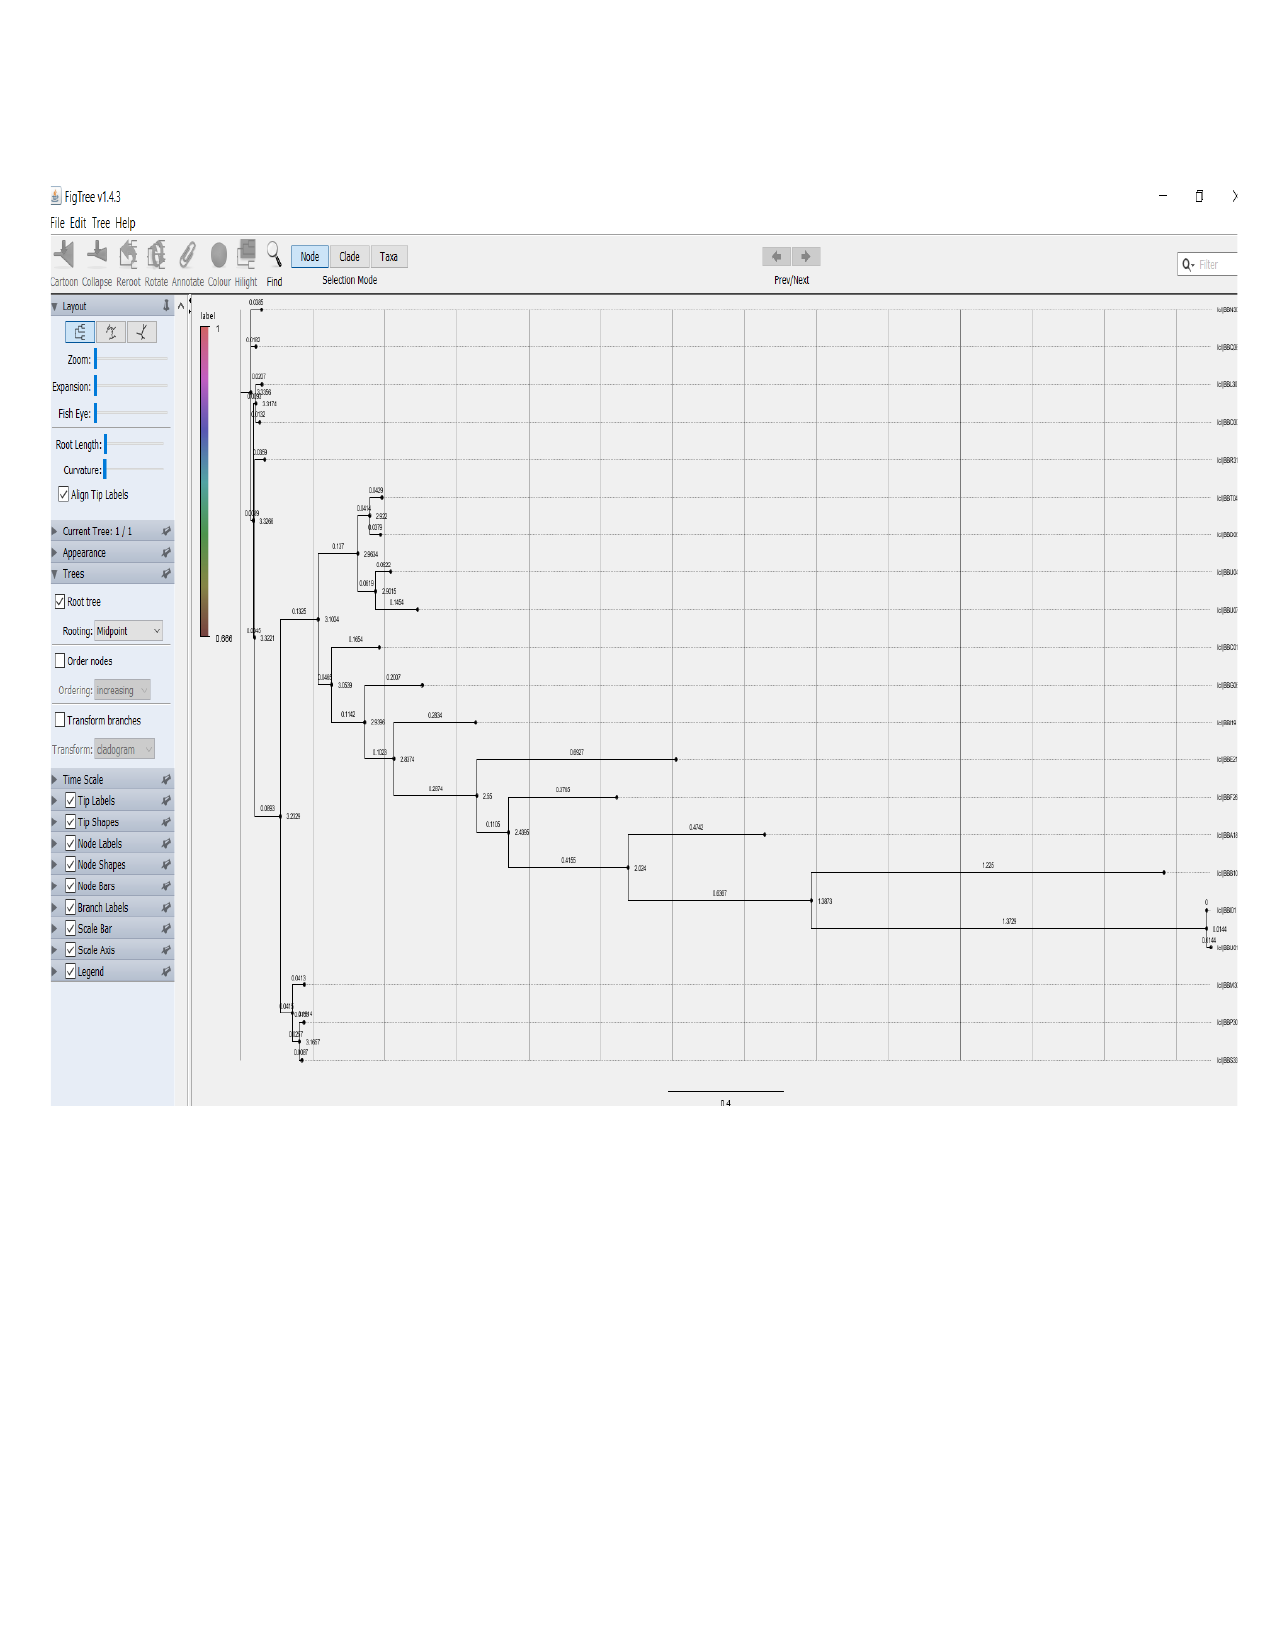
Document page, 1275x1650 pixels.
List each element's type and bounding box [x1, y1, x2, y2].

picture [50, 182, 1237, 1105]
